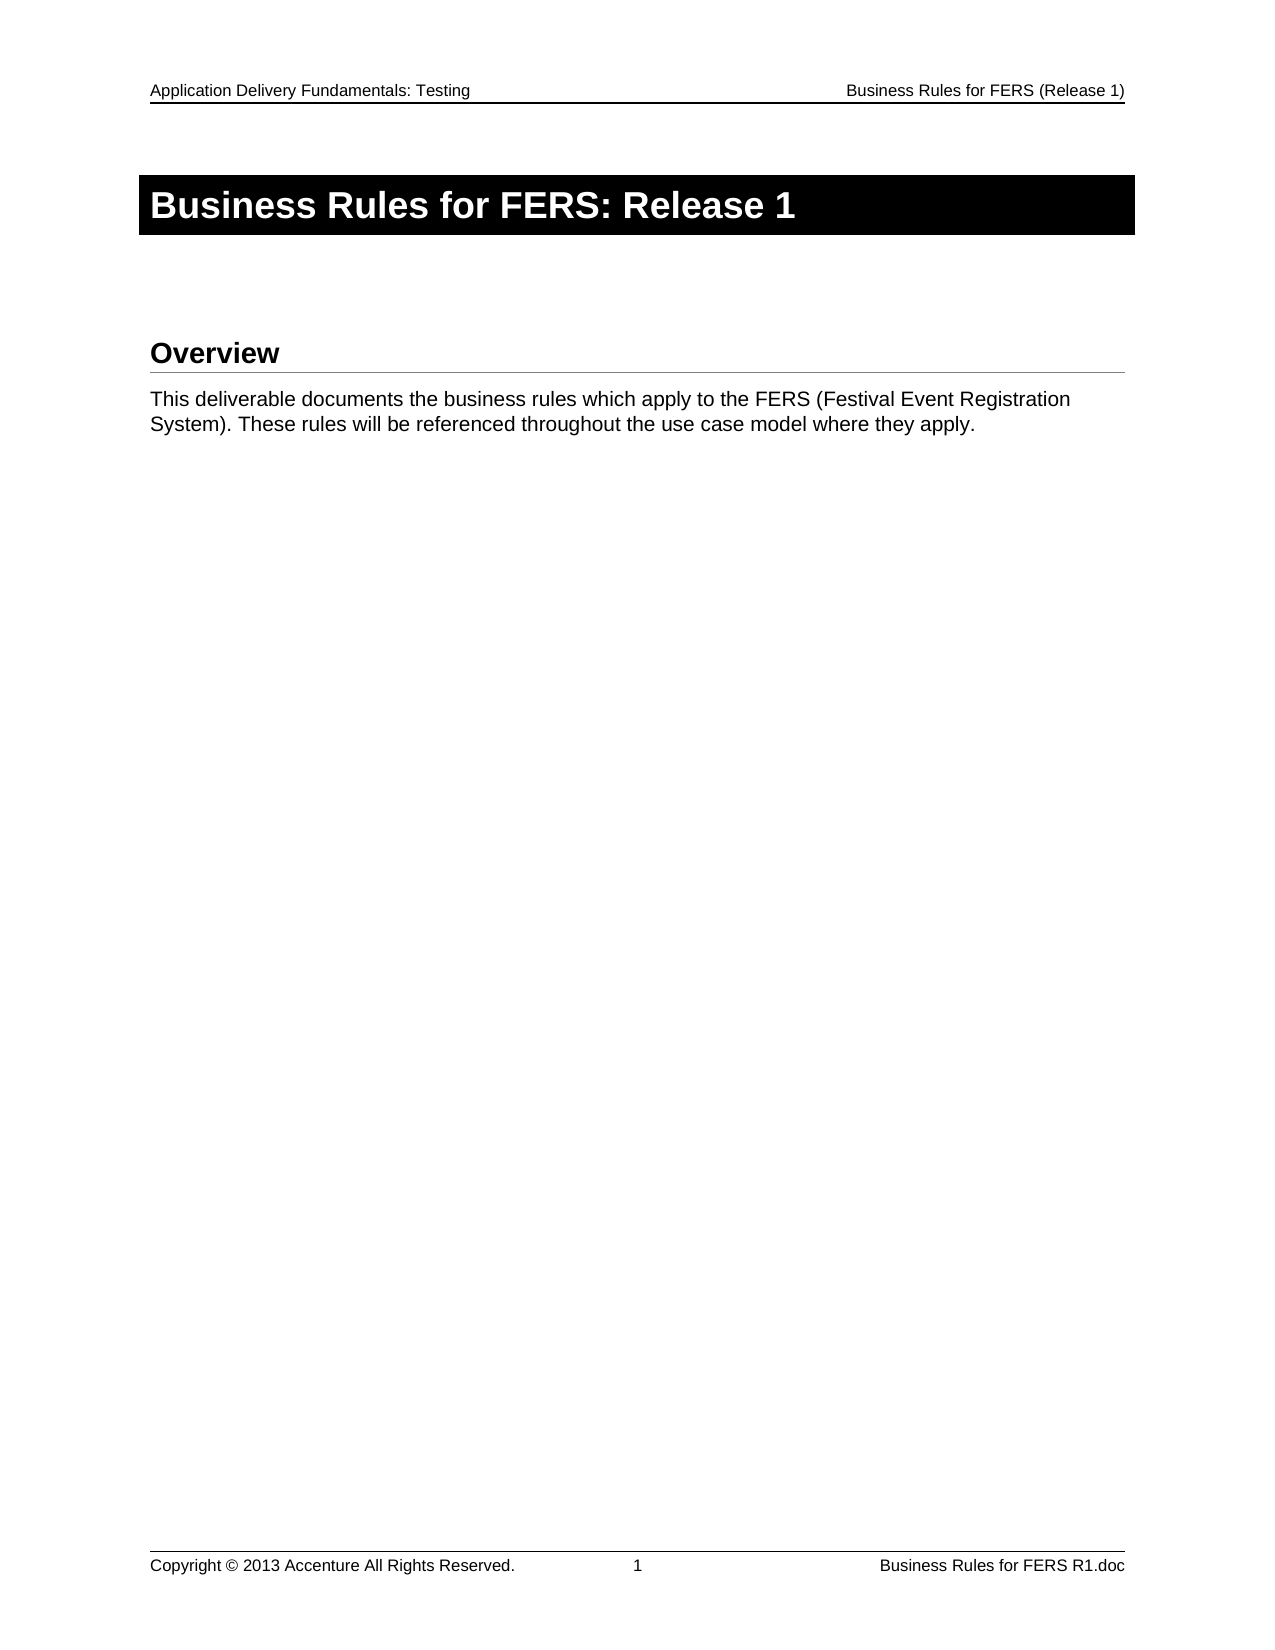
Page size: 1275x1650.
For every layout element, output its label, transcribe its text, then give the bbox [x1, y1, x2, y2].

text Overview [150, 336, 1125, 372]
text This deliverable documents the business rules which apply to the FERS (Festival Event Registration System). These rules will be referenced throughout the use case model where they apply. [150, 386, 1125, 436]
subtitle Business Rules for FERS: Release 1 [142, 177, 1133, 233]
